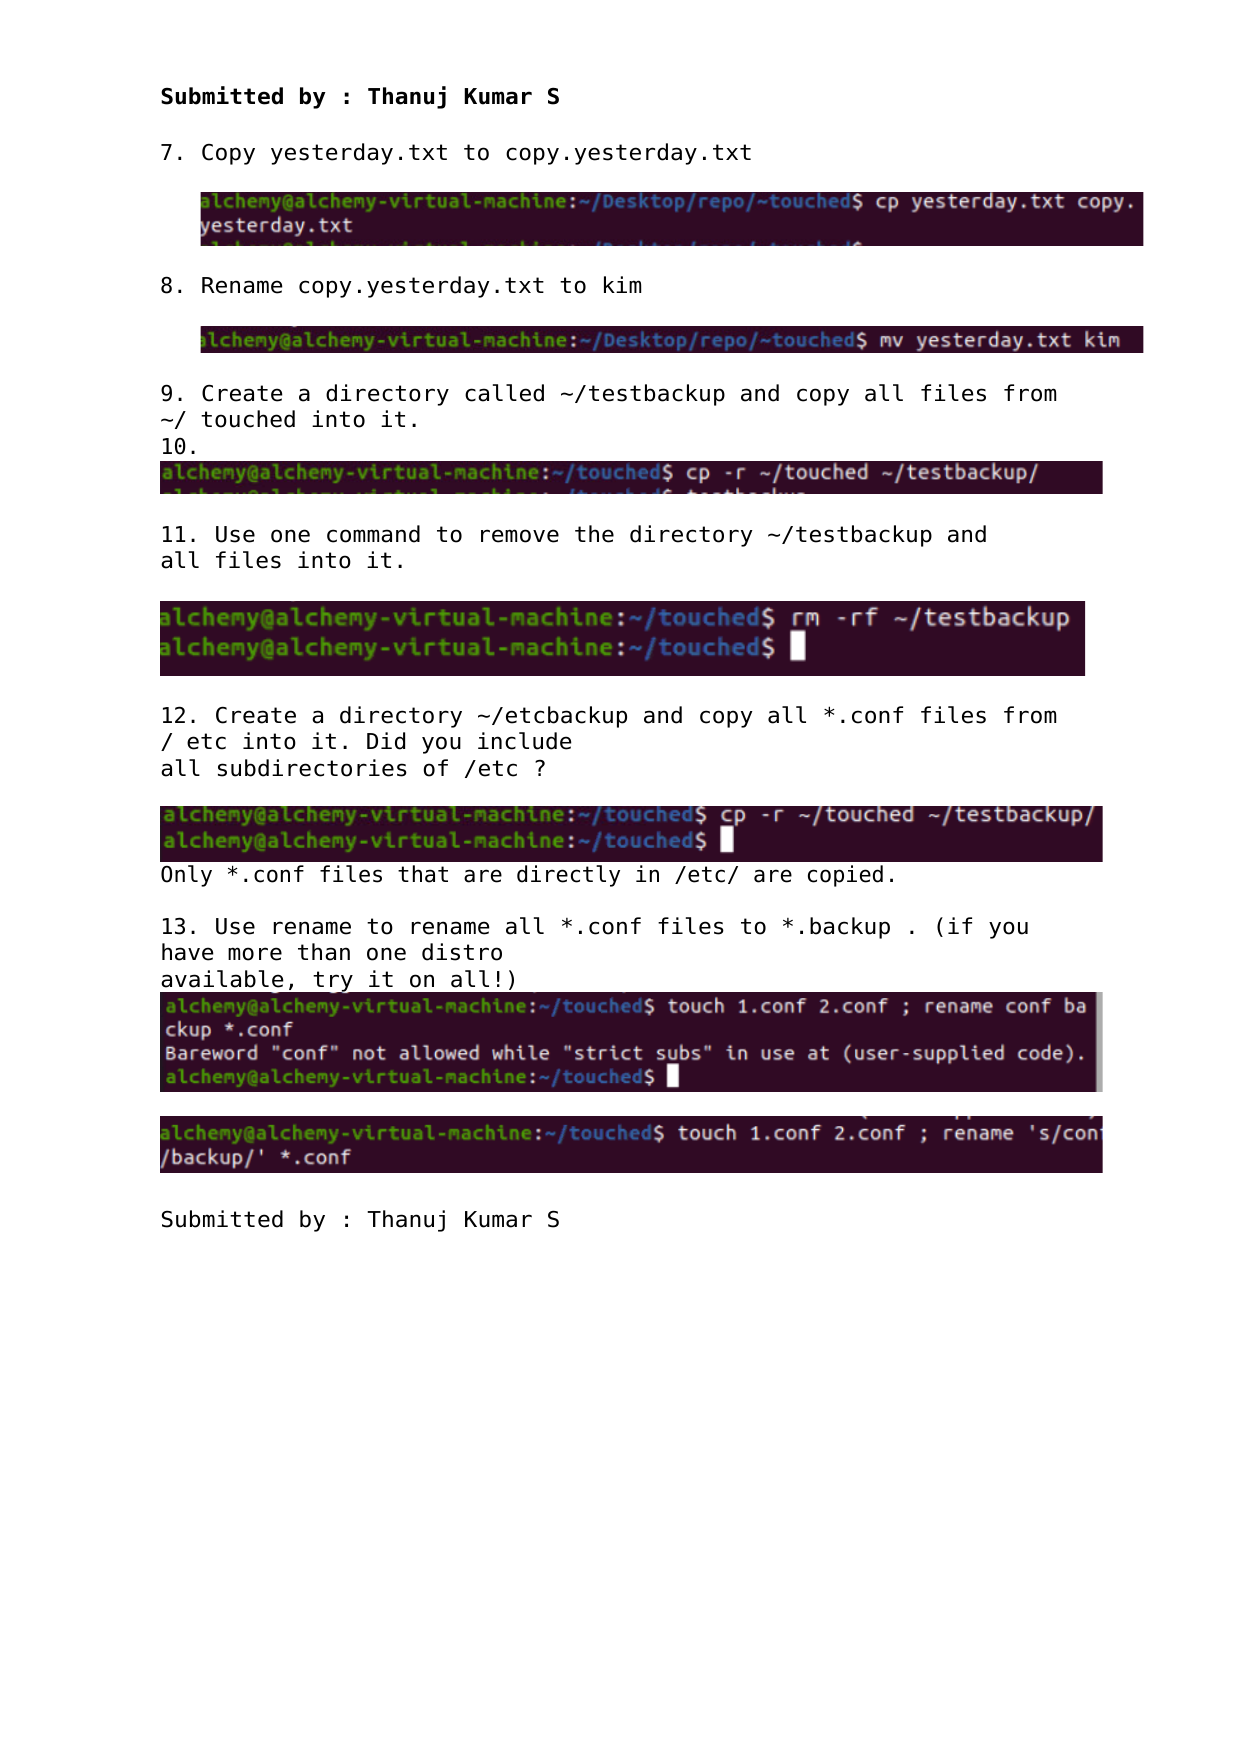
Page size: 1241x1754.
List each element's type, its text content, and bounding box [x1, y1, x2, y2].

picture [200, 192, 1144, 246]
picture [200, 326, 1144, 353]
list Use rename to rename all *.conf files to *.backup . (if you have more than one distro [160, 914, 1079, 966]
text available, try it on all!) [160, 967, 1090, 992]
list Create a directory called ~/testbackup and copy all files from ~/ touched into it. [160, 381, 1079, 432]
picture [160, 461, 1103, 494]
picture [160, 806, 1103, 862]
text all subdirectories of /etc ? [160, 756, 1090, 781]
text Submitted by : Thanuj Kumar S [160, 1207, 1090, 1233]
picture [160, 992, 1103, 1092]
text Only *.conf files that are directly in /etc/ are copied. [160, 862, 1090, 887]
list Rename copy.yesterday.txt to kim [160, 273, 1090, 299]
picture [160, 1116, 1103, 1173]
list Create a directory ~/etcbackup and copy all *.conf files from / etc into it. Did you include [160, 703, 1065, 755]
list Copy yesterday.txt to copy.yesterday.txt [160, 139, 1090, 165]
picture [160, 601, 1085, 676]
list Use one command to remove the directory ~/testbackup and all files into it. [160, 522, 1025, 574]
